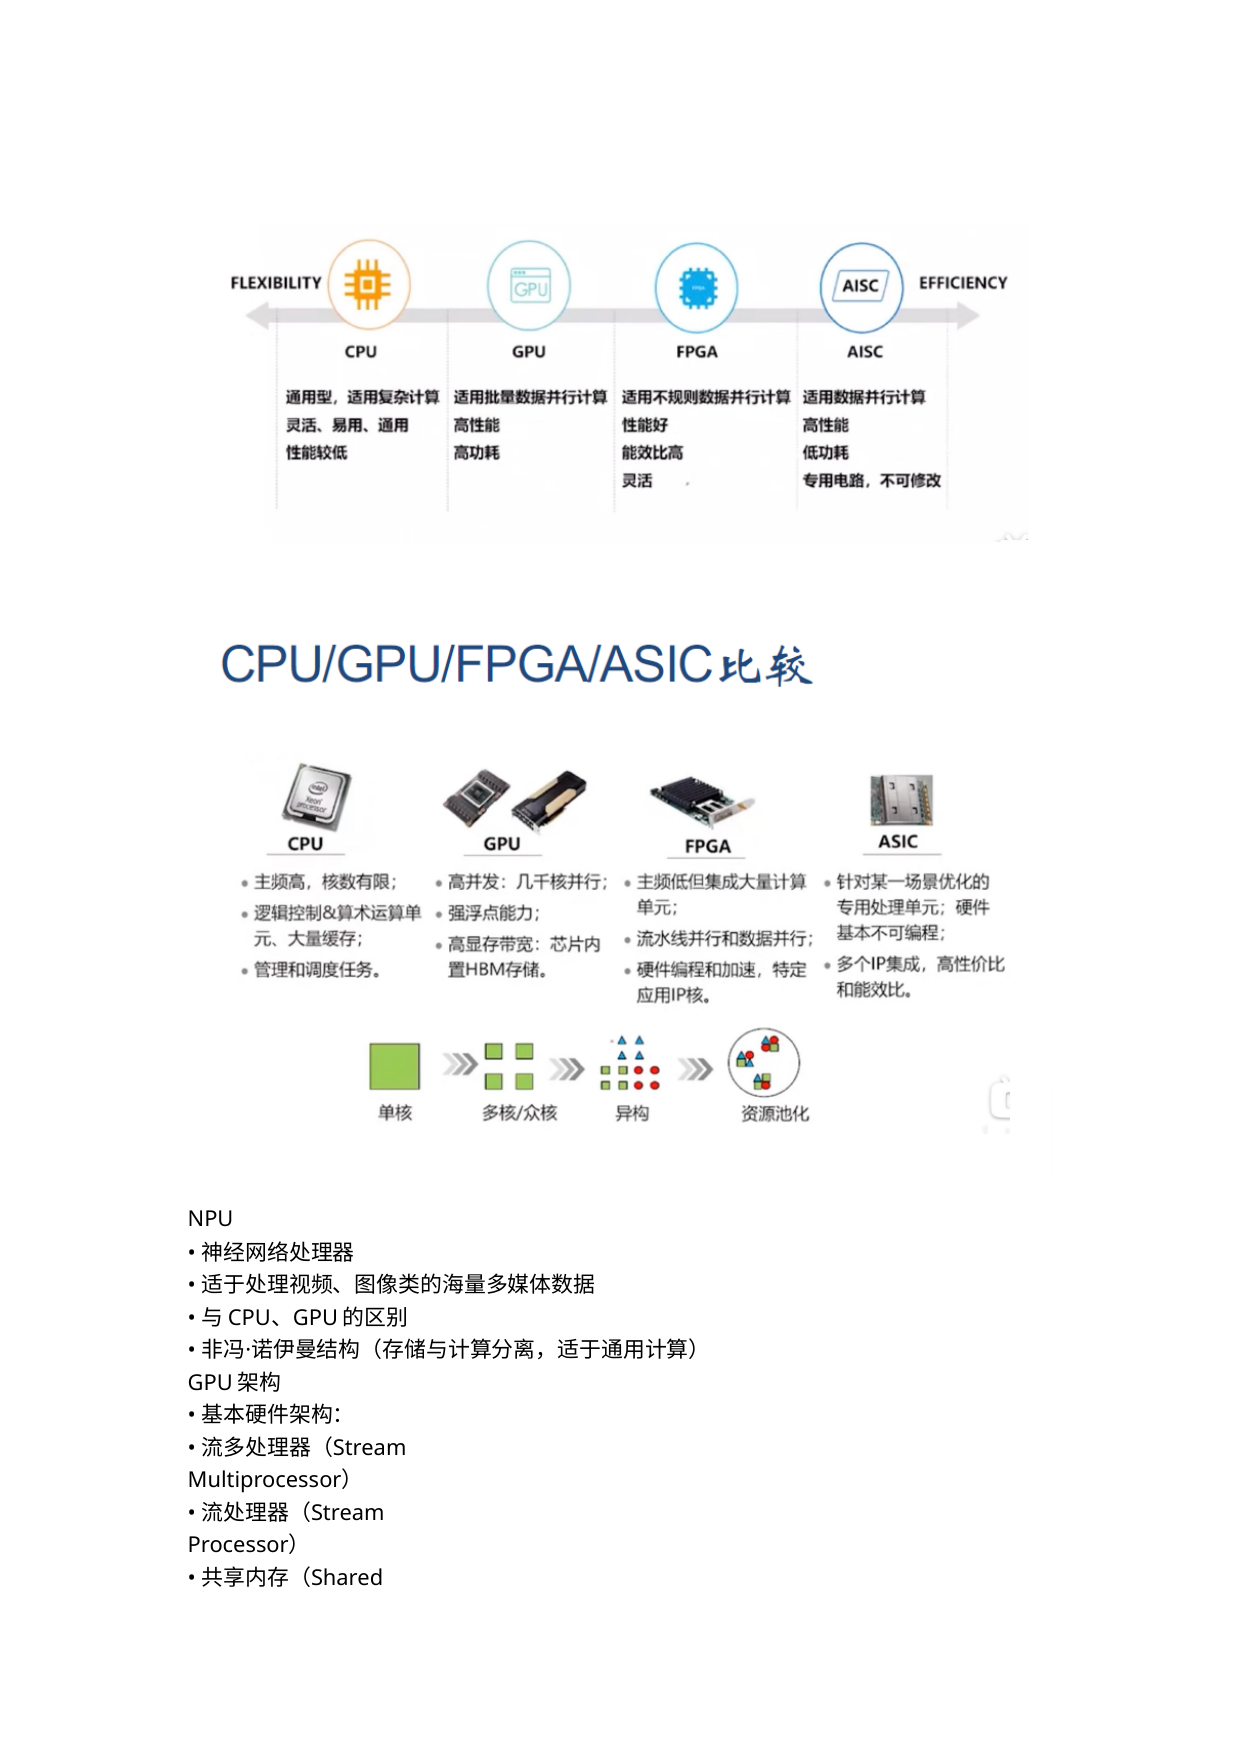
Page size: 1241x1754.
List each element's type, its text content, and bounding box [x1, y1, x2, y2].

text • 神经网络处理器 [187, 1234, 1053, 1267]
text GPU架构 [187, 1364, 1053, 1397]
picture [187, 617, 1053, 1177]
text Multiprocessor） [187, 1462, 1053, 1494]
text Processor） [187, 1527, 1053, 1559]
text NPU [187, 1202, 1053, 1234]
text • 流处理器（Stream [187, 1494, 1053, 1527]
picture [187, 162, 1053, 594]
text • 共享内存（Shared [187, 1559, 1053, 1592]
text • 基本硬件架构： [187, 1397, 1053, 1429]
text • 与CPU、GPU的区别 [187, 1299, 1053, 1332]
text • 适于处理视频、图像类的海量多媒体数据 [187, 1267, 1053, 1299]
text • 非冯·诺伊曼结构（存储与计算分离，适于通用计算） [187, 1332, 1053, 1364]
text • 流多处理器（Stream [187, 1429, 1053, 1462]
